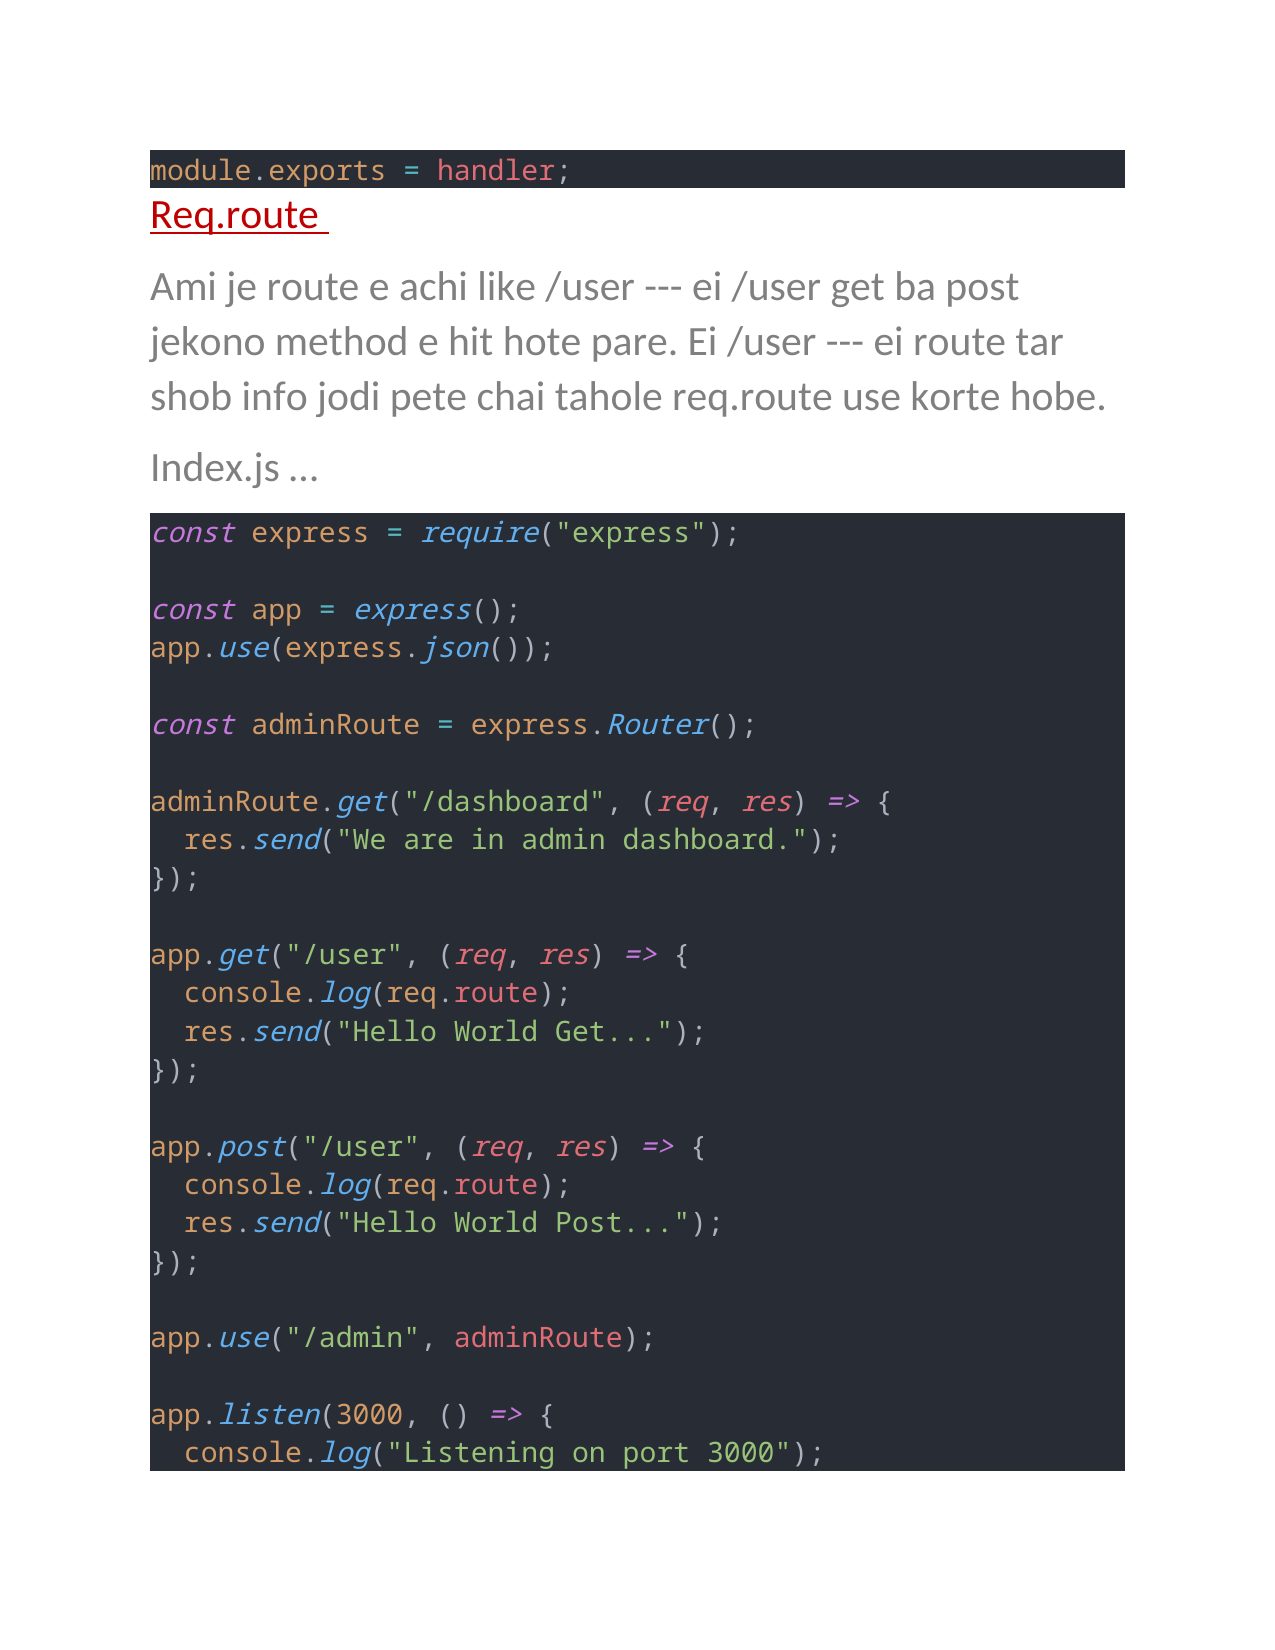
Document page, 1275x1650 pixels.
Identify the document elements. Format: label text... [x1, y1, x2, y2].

text Ami je route e achi like /user --- ei /user get ba post jekono method e hit hote pare. Ei /user --- ei route tar shob info jodi pete chai tahole req.route use korte hobe. [150, 260, 1125, 421]
text app.post("/user", (req, res) => { [150, 1126, 1125, 1164]
text const adminRoute = express.Router(); [150, 704, 1125, 743]
text console.log("Listening on port 3000"); [150, 1433, 1125, 1471]
text res.send("Hello World Post..."); [150, 1203, 1125, 1241]
text app.listen(3000, () => { [150, 1394, 1125, 1433]
text res.send("Hello World Get..."); [150, 1011, 1125, 1049]
text app.use("/admin", adminRoute); [150, 1318, 1125, 1356]
text module.exports = handler; [150, 150, 1125, 188]
text adminRoute.get("/dashboard", (req, res) => { [150, 781, 1125, 819]
text }); [150, 1241, 1125, 1279]
text }); [150, 1049, 1125, 1088]
text console.log(req.route); [150, 1164, 1125, 1203]
text Index.js … [150, 441, 1125, 492]
text }); [150, 858, 1125, 896]
text Req.route [150, 188, 1125, 239]
text app.use(express.json()); [150, 628, 1125, 666]
text res.send("We are in admin dashboard."); [150, 819, 1125, 858]
text const app = express(); [150, 589, 1125, 628]
text const express = require("express"); [150, 513, 1125, 551]
text app.get("/user", (req, res) => { [150, 934, 1125, 973]
text console.log(req.route); [150, 973, 1125, 1011]
